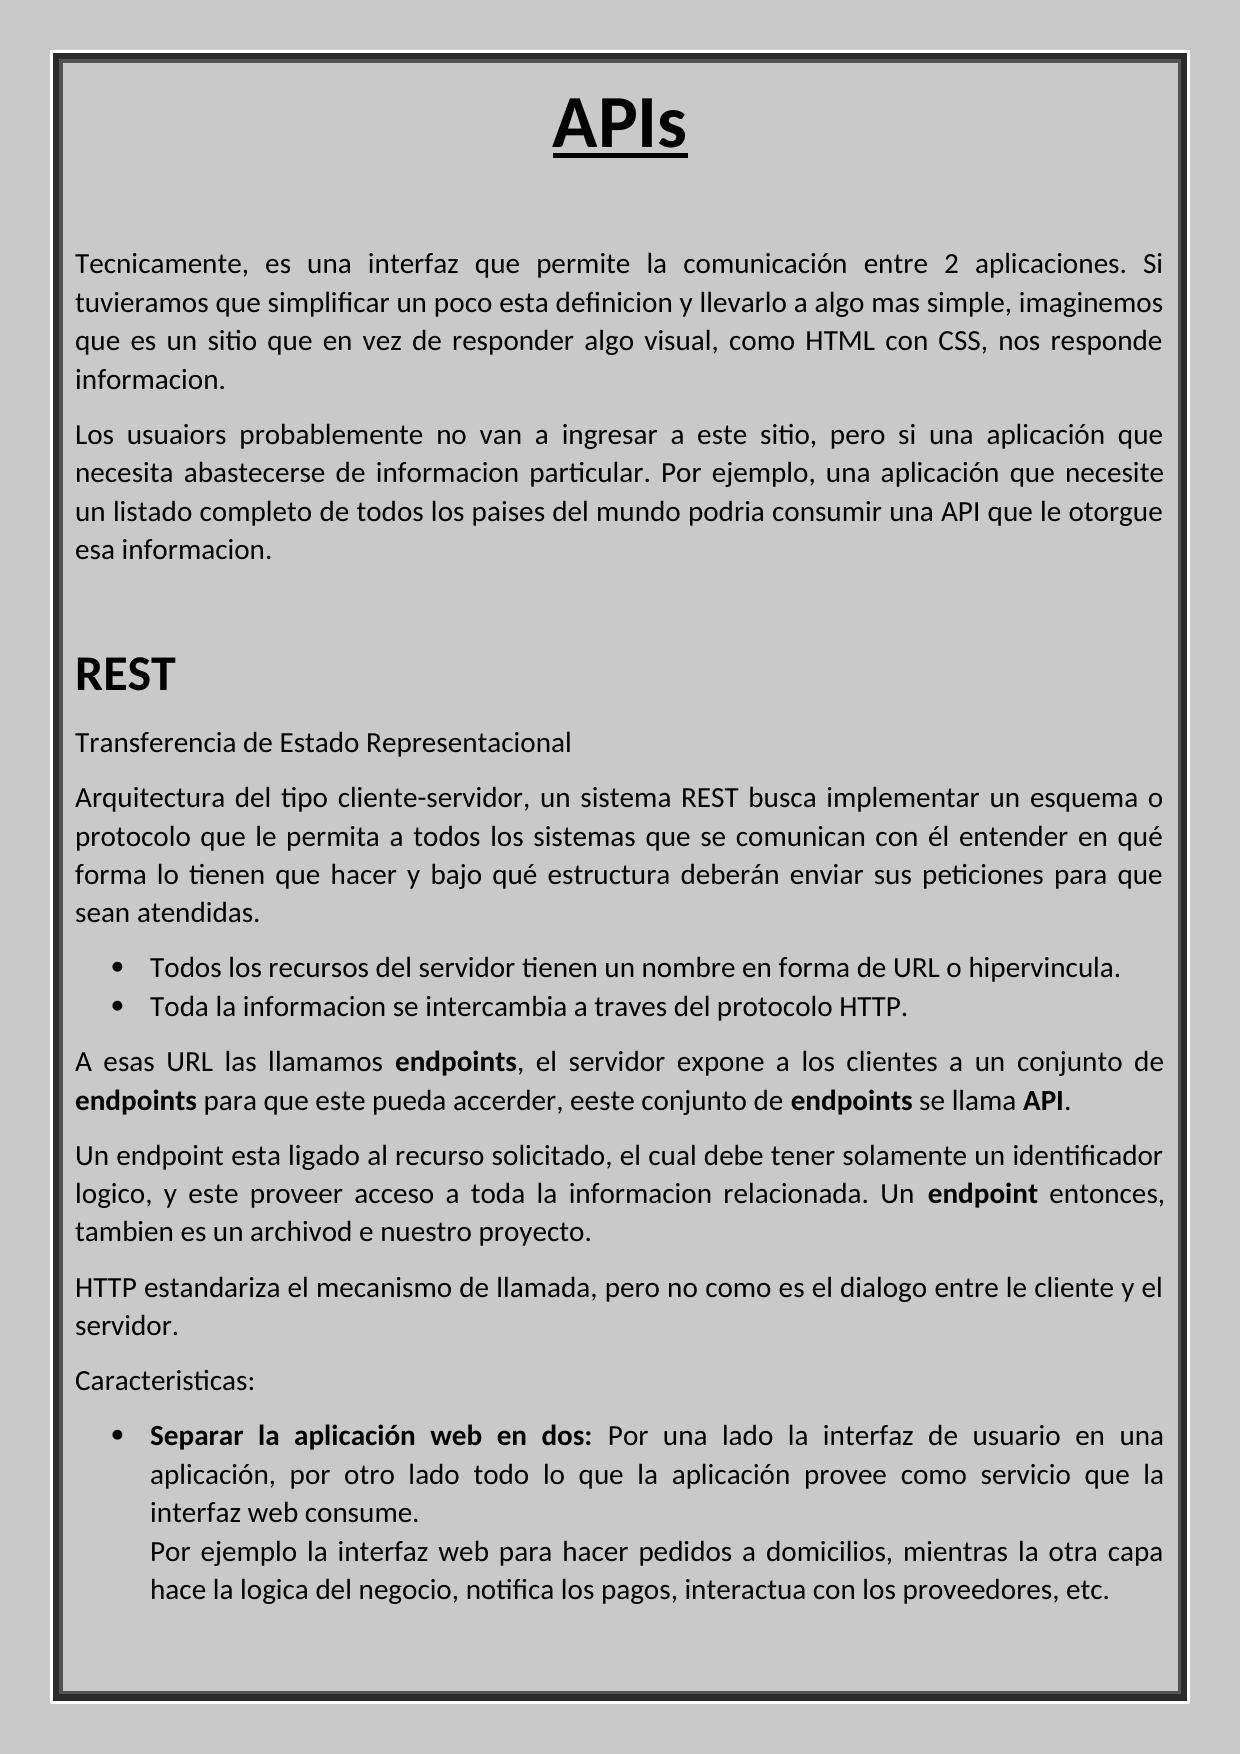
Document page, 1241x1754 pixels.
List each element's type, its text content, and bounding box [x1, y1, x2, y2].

text Los usuaiors probablemente no van a ingresar a este sitio, pero si una aplicación que necesita abastecerse de informacion particular. Por ejemplo, una aplicación que necesite un listado completo de todos los paises del mundo podria consumir una API que le otorgue esa informacion. [75, 416, 1165, 567]
text Un endpoint esta ligado al recurso solicitado, el cual debe tener solamente un identificador logico, y este proveer acceso a toda la informacion relacionada. Un endpoint entonces, tambien es un archivod e nuestro proyecto. [75, 1137, 1165, 1249]
text Caracteristicas: [75, 1362, 1165, 1398]
list Toda la informacion se intercambia a traves del protocolo HTTP. [112, 988, 1165, 1024]
text REST [75, 642, 1165, 703]
text Transferencia de Estado Representacional [75, 724, 1165, 760]
text HTTP estandariza el mecanismo de llamada, pero no como es el dialogo entre le cliente y el servidor. [75, 1269, 1165, 1343]
text APIs [75, 75, 1165, 167]
text Arquitectura del tipo cliente-servidor, un sistema REST busca implementar un esquema o protocolo que le permita a todos los sistemas que se comunican con él entender en qué forma lo tienen que hacer y bajo qué estructura deberán enviar sus peticiones para que sean atendidas. [75, 779, 1165, 930]
list Todos los recursos del servidor tienen un nombre en forma de URL o hipervincula. [112, 949, 1165, 985]
text Tecnicamente, es una interfaz que permite la comunicación entre 2 aplicaciones. Si tuvieramos que simplificar un poco esta definicion y llevarlo a algo mas simple, imaginemos que es un sitio que en vez de responder algo visual, como HTML con CSS, nos responde informacion. [75, 246, 1165, 397]
list Por ejemplo la interfaz web para hacer pedidos a domicilios, mientras la otra capa hace la logica del negocio, notifica los pagos, interactua con los proveedores, etc. [150, 1533, 1165, 1607]
list Separar la aplicación web en dos: Por una lado la interfaz de usuario en una aplicación, por otro lado todo lo que la aplicación provee como servicio que la interfaz web consume. [112, 1417, 1165, 1530]
text A esas URL las llamamos endpoints, el servidor expone a los clientes a un conjunto de endpoints para que este pueda accerder, eeste conjunto de endpoints se llama API. [75, 1043, 1165, 1117]
